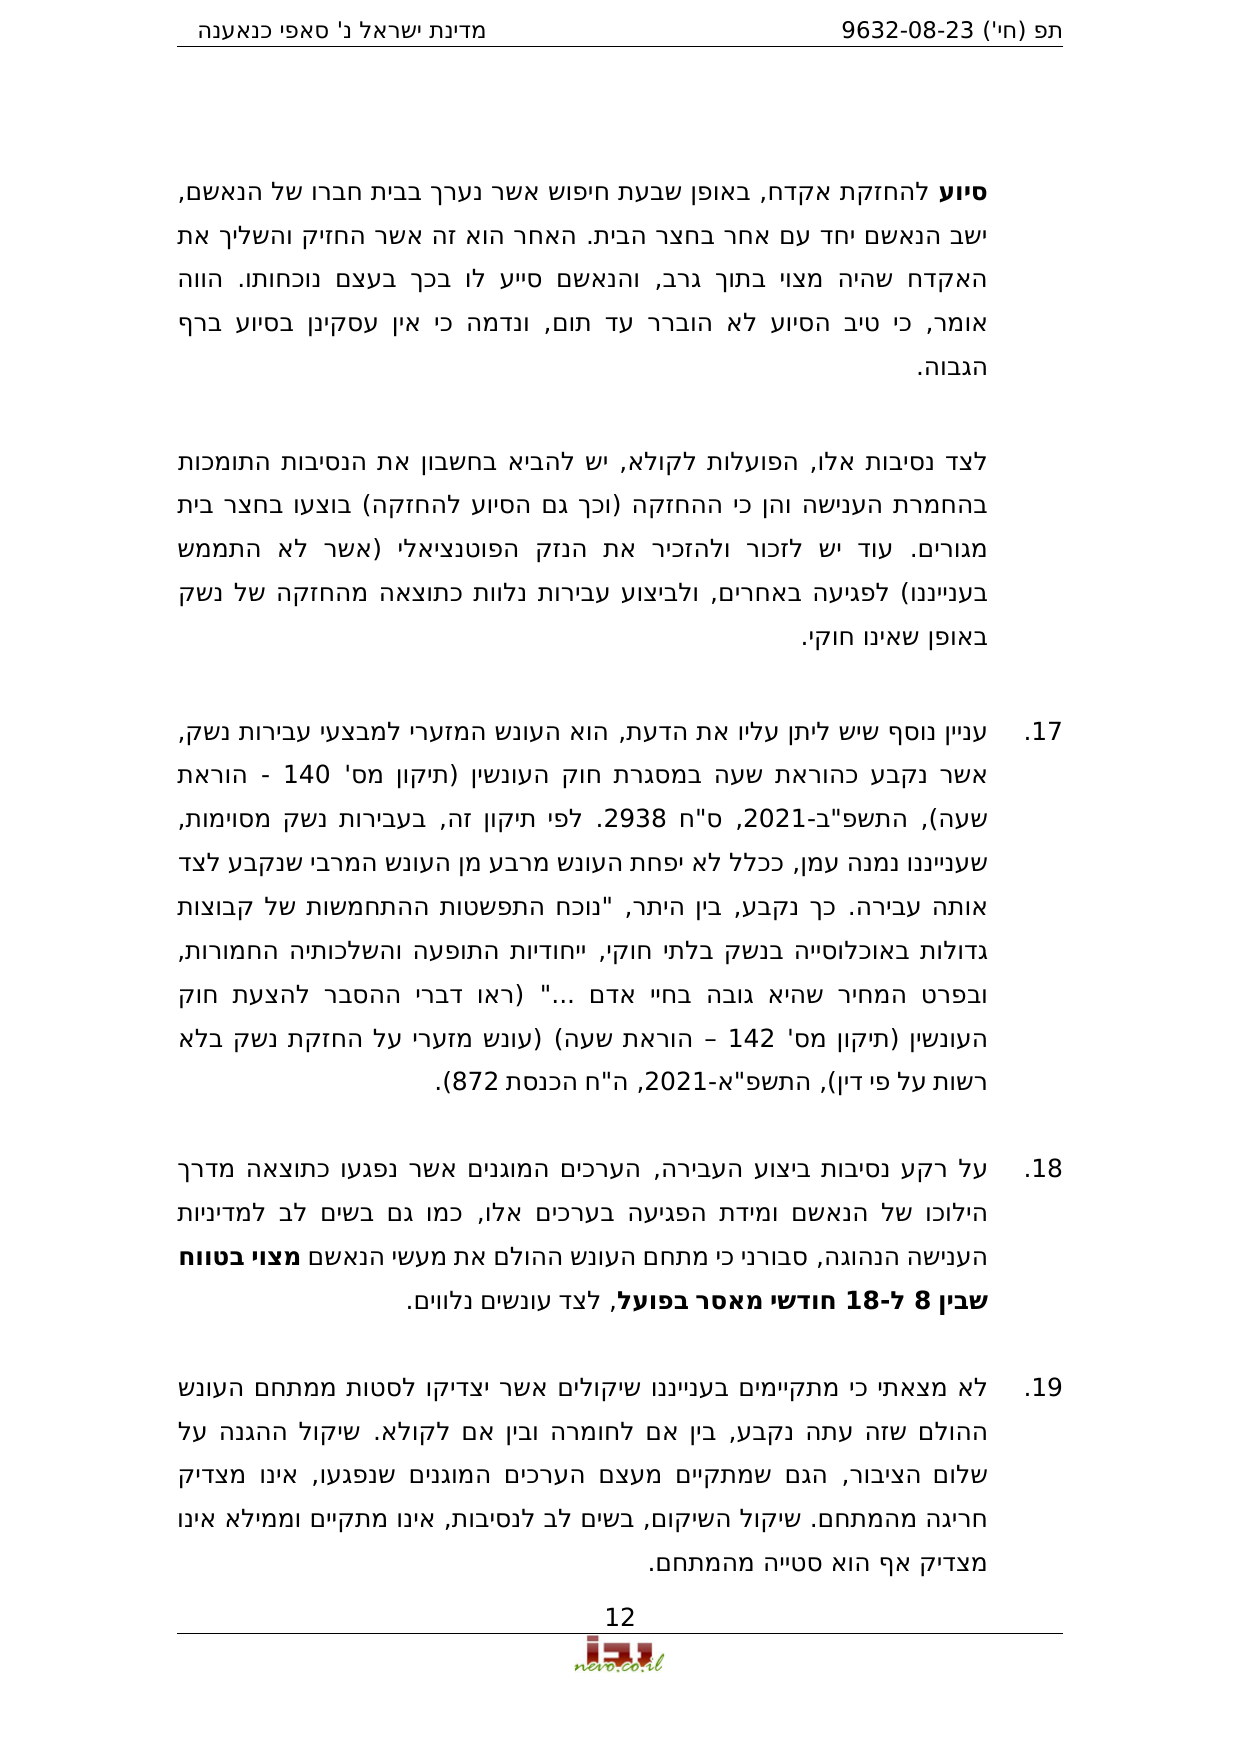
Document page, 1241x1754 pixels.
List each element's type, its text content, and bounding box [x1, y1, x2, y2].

text לצד נסיבות אלו, הפועלות לקולא, יש להביא בחשבון את הנסיבות התומכות בהחמרת הענישה והן כי ההחזקה (וכך גם הסיוע להחזקה) בוצעו בחצר בית מגורים. עוד יש לזכור ולהזכיר את הנזק הפוטנציאלי (אשר לא התממש בענייננו) לפגיעה באחרים, ולביצוע עבירות נלוות כתוצאה מהחזקה של נשק באופן שאינו חוקי. [177, 447, 1063, 651]
text 17. עניין נוסף שיש ליתן עליו את הדעת, הוא העונש המזערי למבצעי עבירות נשק, אשר נקבע כהוראת שעה במסגרת חוק העונשין (תיקון מס' 140 - הוראת שעה), התשפ"ב-2021, ס"ח 2938. לפי תיקון זה, בעבירות נשק מסוימות, שענייננו נמנה עמן, ככלל לא יפחת העונש מרבע מן העונש המרבי שנקבע לצד אותה עבירה. כך נקבע, בין היתר, "נוכח התפשטות ההתחמשות של קבוצות גדולות באוכלוסייה בנשק בלתי חוקי, ייחודיות התופעה והשלכותיה החמורות, ובפרט המחיר שהיא גובה בחיי אדם ..." (ראו דברי ההסבר להצעת חוק העונשין (תיקון מס' 142 – הוראת שעה) (עונש מזערי על החזקת נשק בלא רשות על פי דין), התשפ"א-2021, ה"ח הכנסת 872). [177, 717, 1063, 1097]
text 19. לא מצאתי כי מתקיימים בענייננו שיקולים אשר יצדיקו לסטות ממתחם העונש ההולם שזה עתה נקבע, בין אם לחומרה ובין אם לקולא. שיקול ההגנה על שלום הציבור, הגם שמתקיים מעצם הערכים המוגנים שנפגעו, אינו מצדיק חריגה מהמתחם. שיקול השיקום, בשים לב לנסיבות, אינו מתקיים וממילא אינו מצדיק אף הוא סטייה מהמתחם. [177, 1373, 1063, 1577]
text 18. על רקע נסיבות ביצוע העבירה, הערכים המוגנים אשר נפגעו כתוצאה מדרך הילוכו של הנאשם ומידת הפגיעה בערכים אלו, כמו גם בשים לב למדיניות הענישה הנהוגה, סבורני כי מתחם העונש ההולם את מעשי הנאשם מצוי בטווח שבין 8 ל-18 חודשי מאסר בפועל, לצד עונשים נלווים. [177, 1154, 1063, 1315]
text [177, 177, 1063, 381]
picture [574, 1635, 666, 1673]
